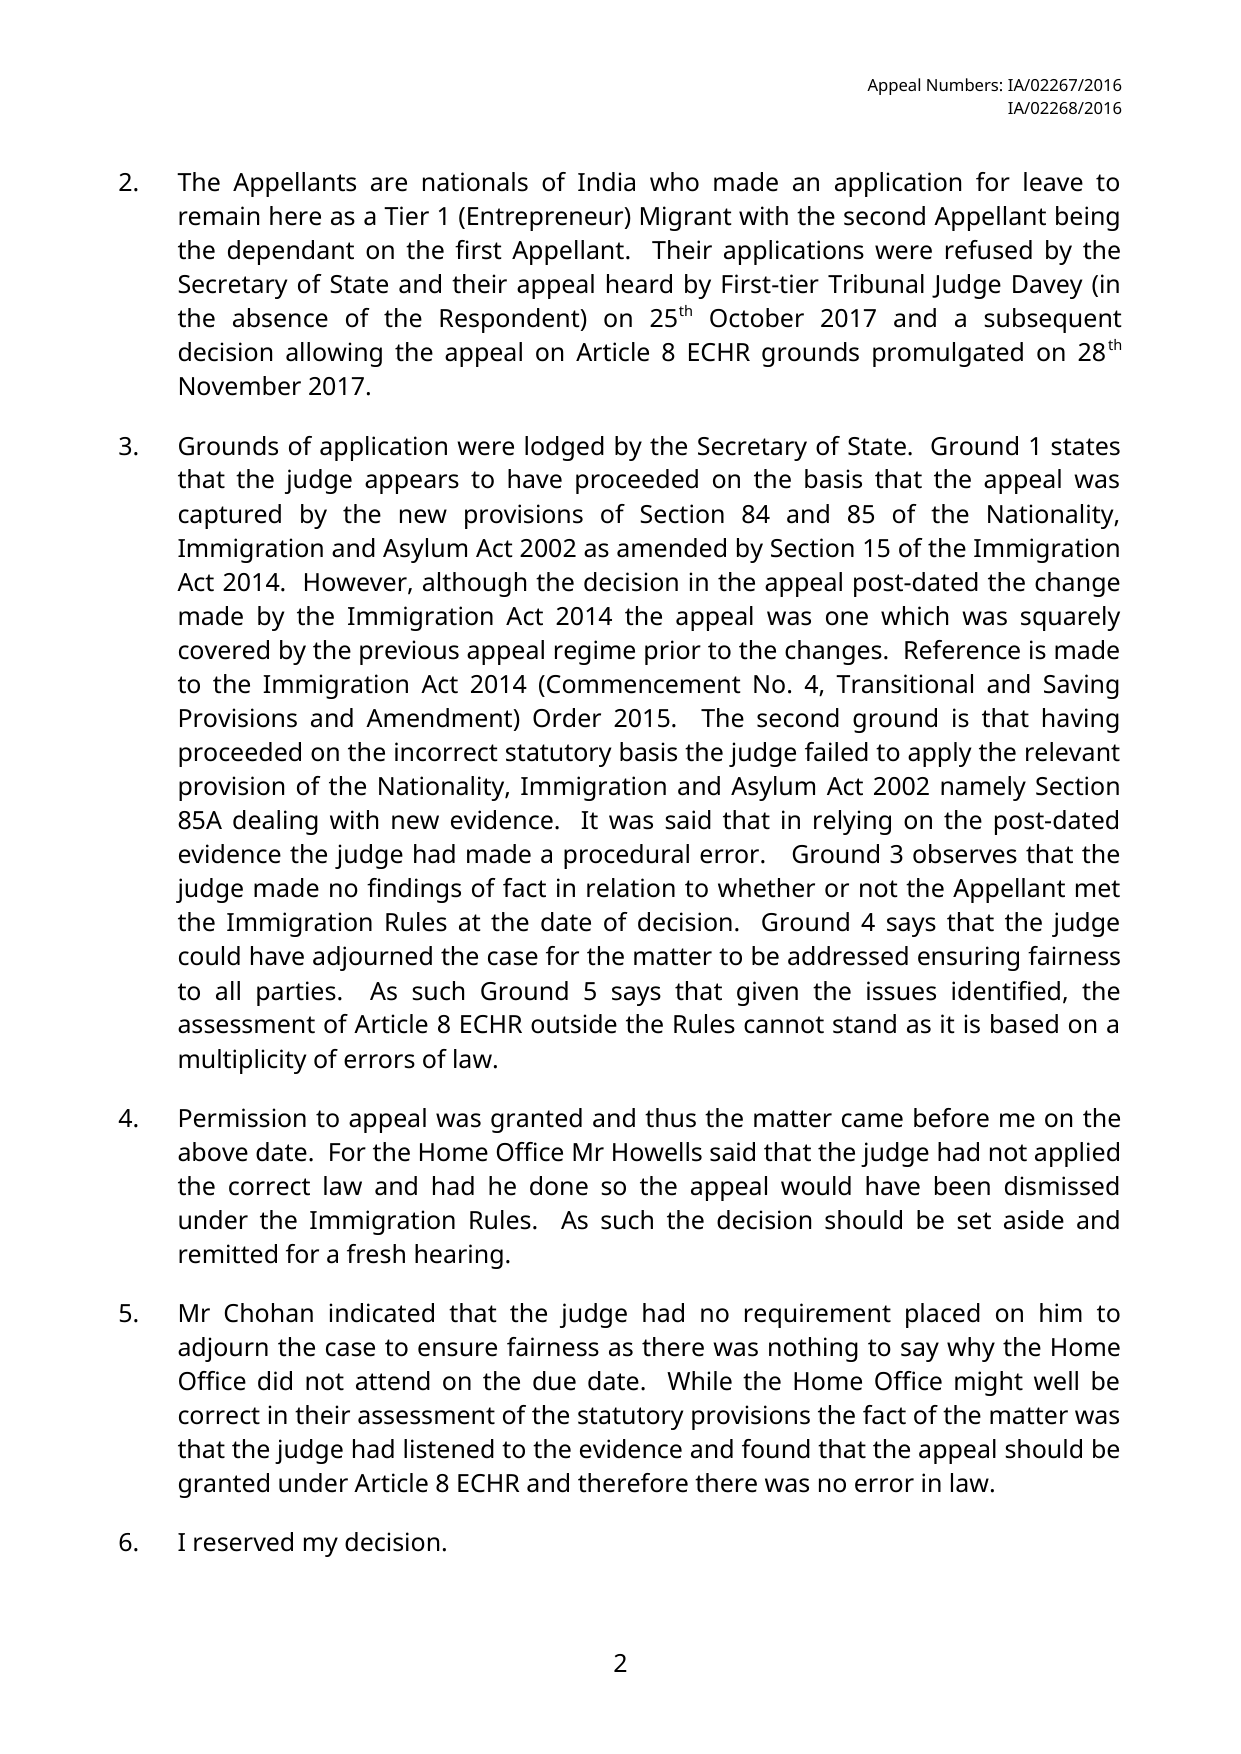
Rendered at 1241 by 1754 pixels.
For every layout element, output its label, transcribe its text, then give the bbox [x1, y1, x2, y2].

list Mr Chohan indicated that the judge had no requirement placed on him to adjourn the case to ensure fairness as there was nothing to say why the Home Office did not attend on the due date. While the Home Office might well be correct in their assessment of the statutory provisions the fact of the matter was that the judge had listened to the evidence and found that the appeal should be granted under Article 8 ECHR and therefore there was no error in law. [118, 1296, 1122, 1500]
list Grounds of application were lodged by the Secretary of State. Ground 1 states that the judge appears to have proceeded on the basis that the appeal was captured by the new provisions of Section 84 and 85 of the Nationality, Immigration and Asylum Act 2002 as amended by Section 15 of the Immigration Act 2014. However, although the decision in the appeal post-dated the change made by the Immigration Act 2014 the appeal was one which was squarely covered by the previous appeal regime prior to the changes. Reference is made to the Immigration Act 2014 (Commencement No. 4, Transitional and Saving Provisions and Amendment) Order 2015. The second ground is that having proceeded on the incorrect statutory basis the judge failed to apply the relevant provision of the Nationality, Immigration and Asylum Act 2002 namely Section 85A dealing with new evidence. It was said that in relying on the post-dated evidence the judge had made a procedural error. Ground 3 observes that the judge made no findings of fact in relation to whether or not the Appellant met the Immigration Rules at the date of decision. Ground 4 says that the judge could have adjourned the case for the matter to be addressed ensuring fairness to all parties. As such Ground 5 says that given the issues identified, the assessment of Article 8 ECHR outside the Rules cannot stand as it is based on a multiplicity of errors of law. [118, 428, 1122, 1075]
list I reserved my decision. [118, 1525, 1122, 1559]
list Permission to appeal was granted and thus the matter came before me on the above date. For the Home Office Mr Howells said that the judge had not applied the correct law and had he done so the appeal would have been dismissed under the Immigration Rules. As such the decision should be set aside and remitted for a fresh hearing. [118, 1100, 1122, 1271]
list The Appellants are nationals of India who made an application for leave to remain here as a Tier 1 (Entrepreneur) Migrant with the second Appellant being the dependant on the first Appellant. Their applications were refused by the Secretary of State and their appeal heard by First-tier Tribunal Judge Davey (in the absence of the Respondent) on 25th October 2017 and a subsequent decision allowing the appeal on Article 8 ECHR grounds promulgated on 28th November 2017. [118, 165, 1122, 403]
